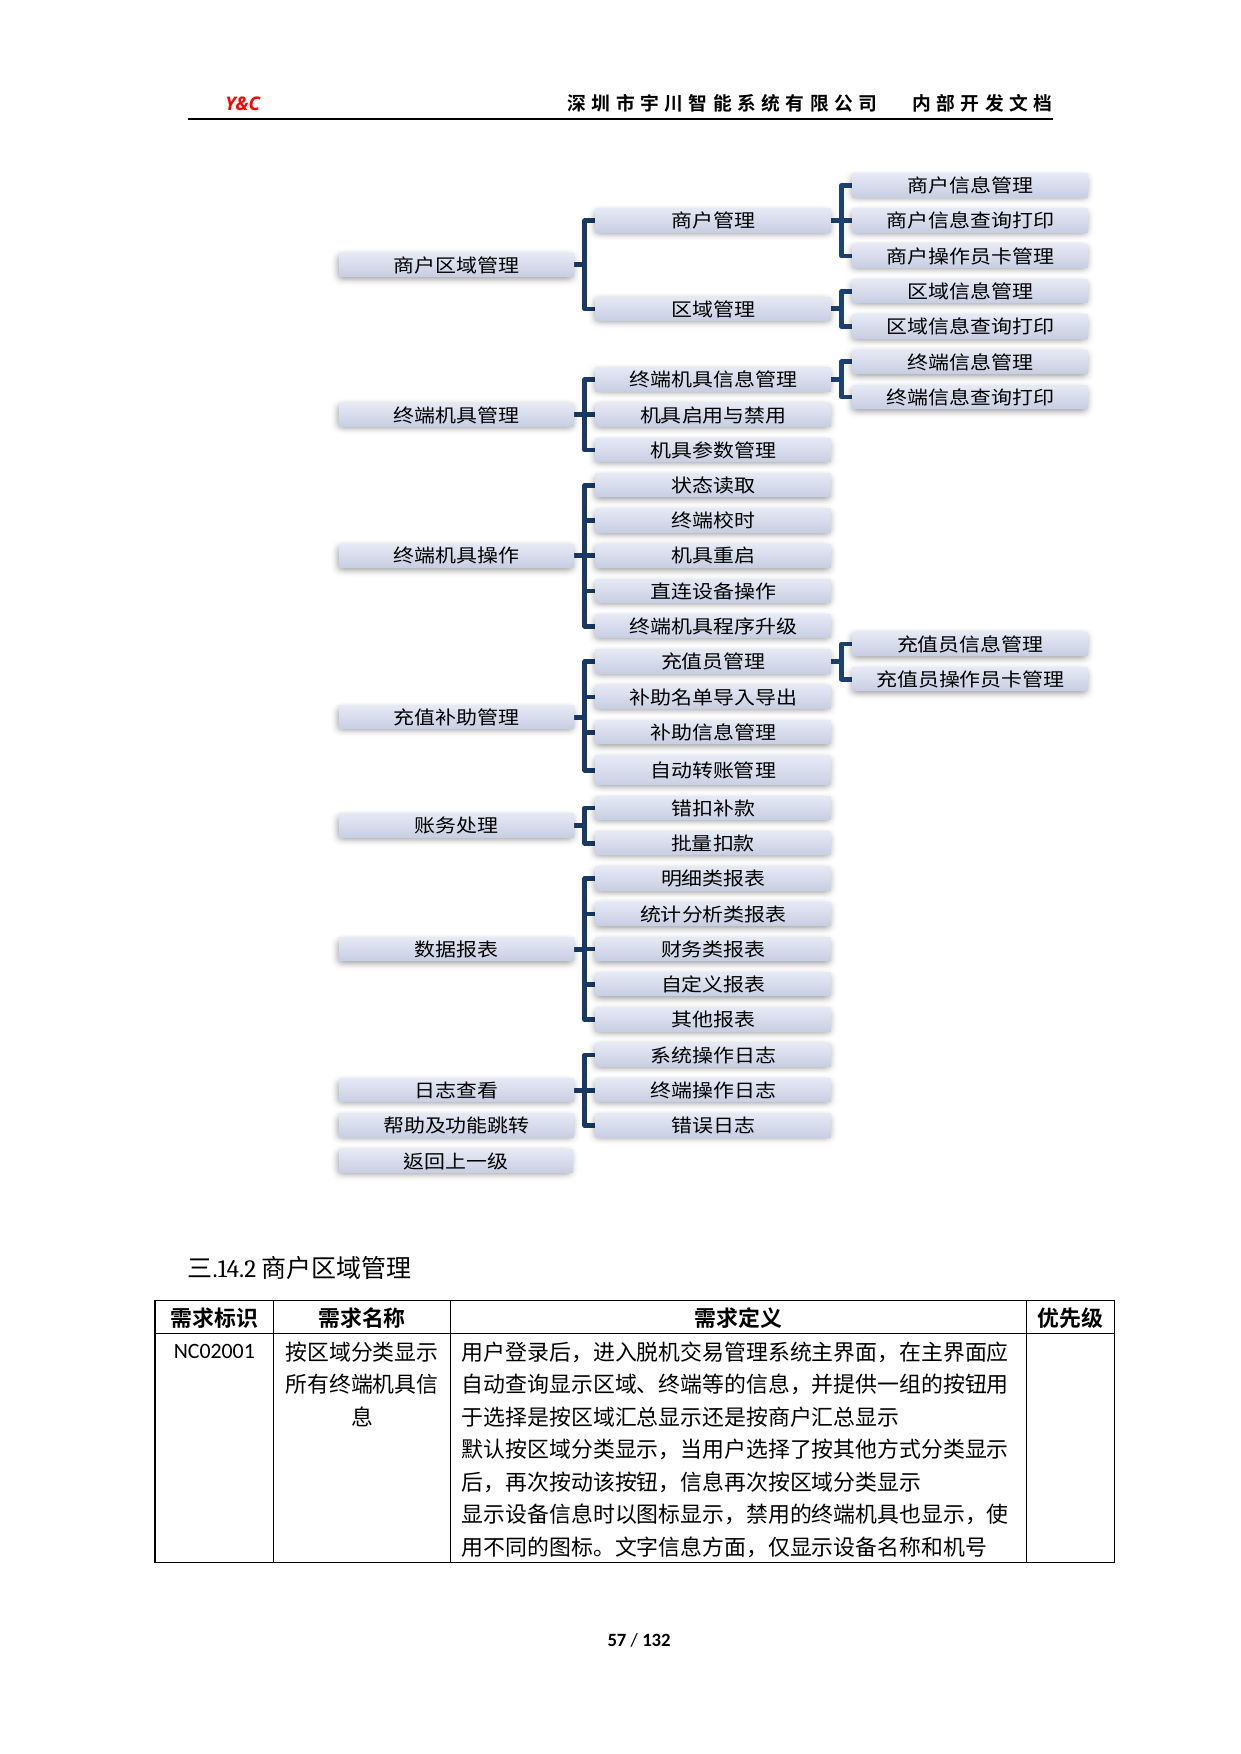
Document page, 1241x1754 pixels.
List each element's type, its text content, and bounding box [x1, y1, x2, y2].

table_cell 按区域分类显示所有终端机具信息 [274, 1334, 450, 1562]
table_header 需求名称 [274, 1301, 450, 1333]
table_header 需求定义 [451, 1301, 1026, 1333]
subtitle 商户区域管理 [187, 1234, 1053, 1299]
table_header 优先级 [1027, 1301, 1114, 1333]
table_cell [451, 1334, 1026, 1562]
table_header 需求标识 [156, 1301, 273, 1333]
table_cell NC02001 [156, 1334, 273, 1562]
table_cell [1027, 1334, 1114, 1562]
